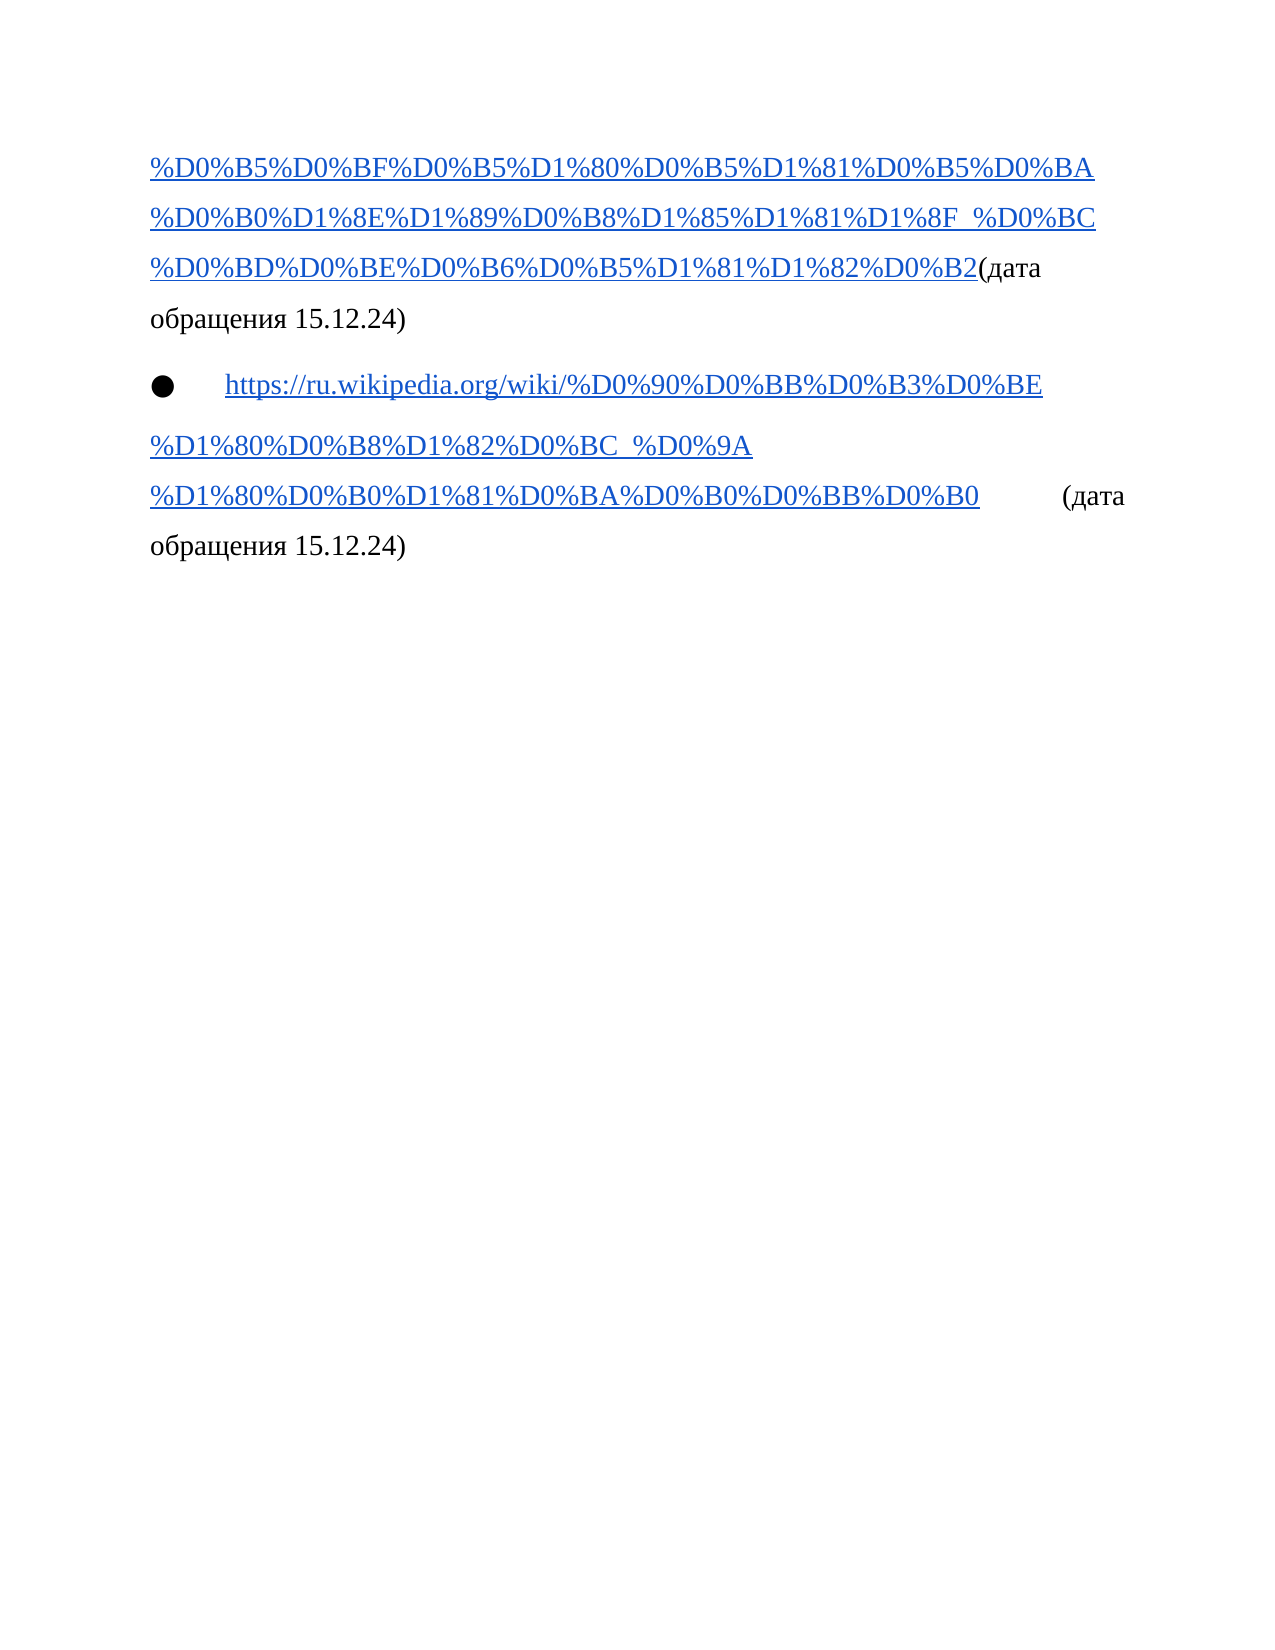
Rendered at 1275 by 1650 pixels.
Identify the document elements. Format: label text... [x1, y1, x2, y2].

list https://ru.wikipedia.org/wiki/%D0%90%D0%BB%D0%B3%D0%BE%D1%80%D0%B8%D1%82%D0%BC_%D0%9A%D1%80%D0%B0%D1%81%D0%BA%D0%B0%D0%BB%D0%B0 (дата обращения 15.12.24) [150, 351, 1125, 562]
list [150, 150, 1125, 334]
